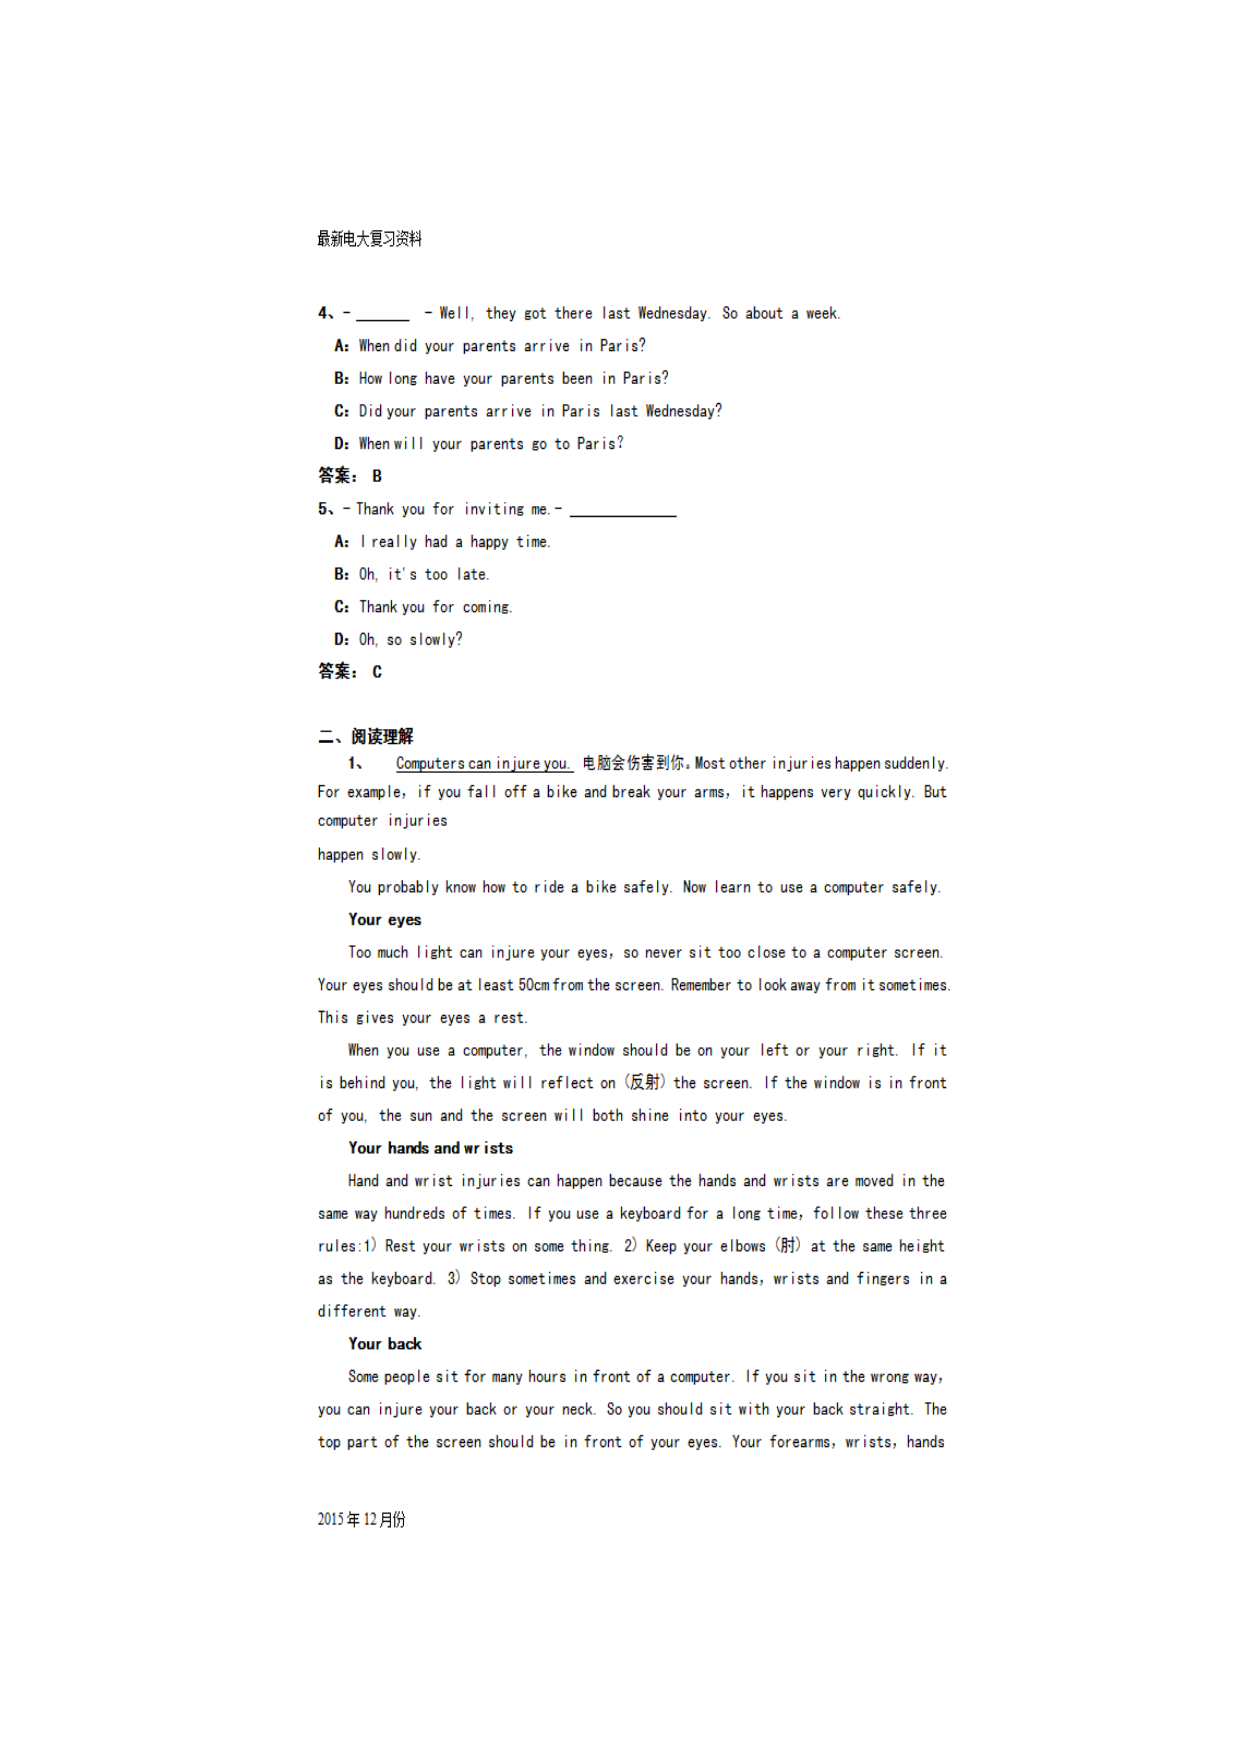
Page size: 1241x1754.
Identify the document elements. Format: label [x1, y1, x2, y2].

picture [187, 162, 1077, 1592]
